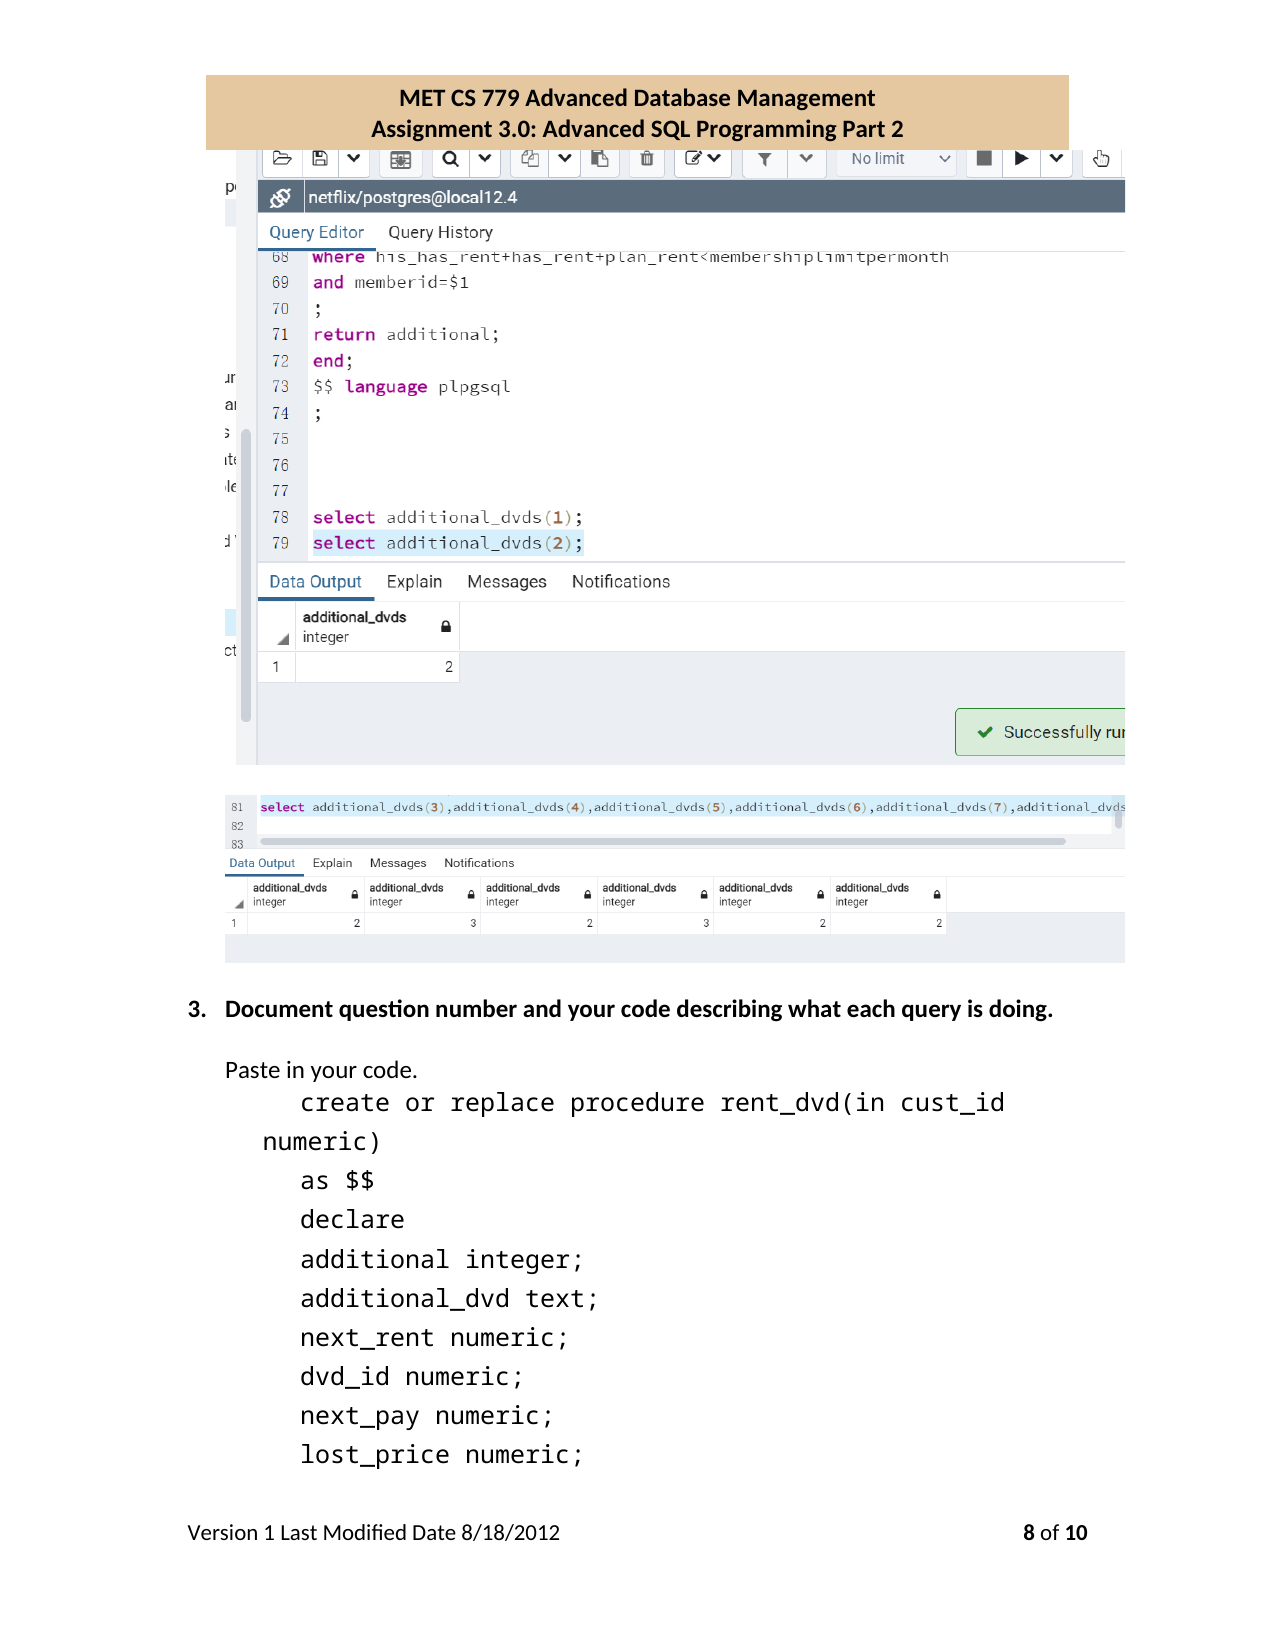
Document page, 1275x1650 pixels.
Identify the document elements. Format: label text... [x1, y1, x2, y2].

list lost_price numeric; [262, 1437, 1087, 1471]
list as $$ [262, 1163, 1087, 1197]
list dvd_id numeric; [262, 1359, 1087, 1393]
list create or replace procedure rent_dvd(in cust_id numeric) [262, 1085, 1087, 1158]
list additional integer; [262, 1241, 1087, 1275]
list additional_dvd text; [262, 1281, 1087, 1314]
picture [225, 795, 1125, 963]
list next_pay numeric; [262, 1398, 1087, 1432]
list Paste in your code. [187, 1054, 1087, 1085]
list declare [262, 1202, 1087, 1236]
picture [225, 150, 1125, 765]
list next_rent numeric; [262, 1320, 1087, 1354]
list Document question number and your code describing what each query is doing. [187, 993, 1087, 1024]
